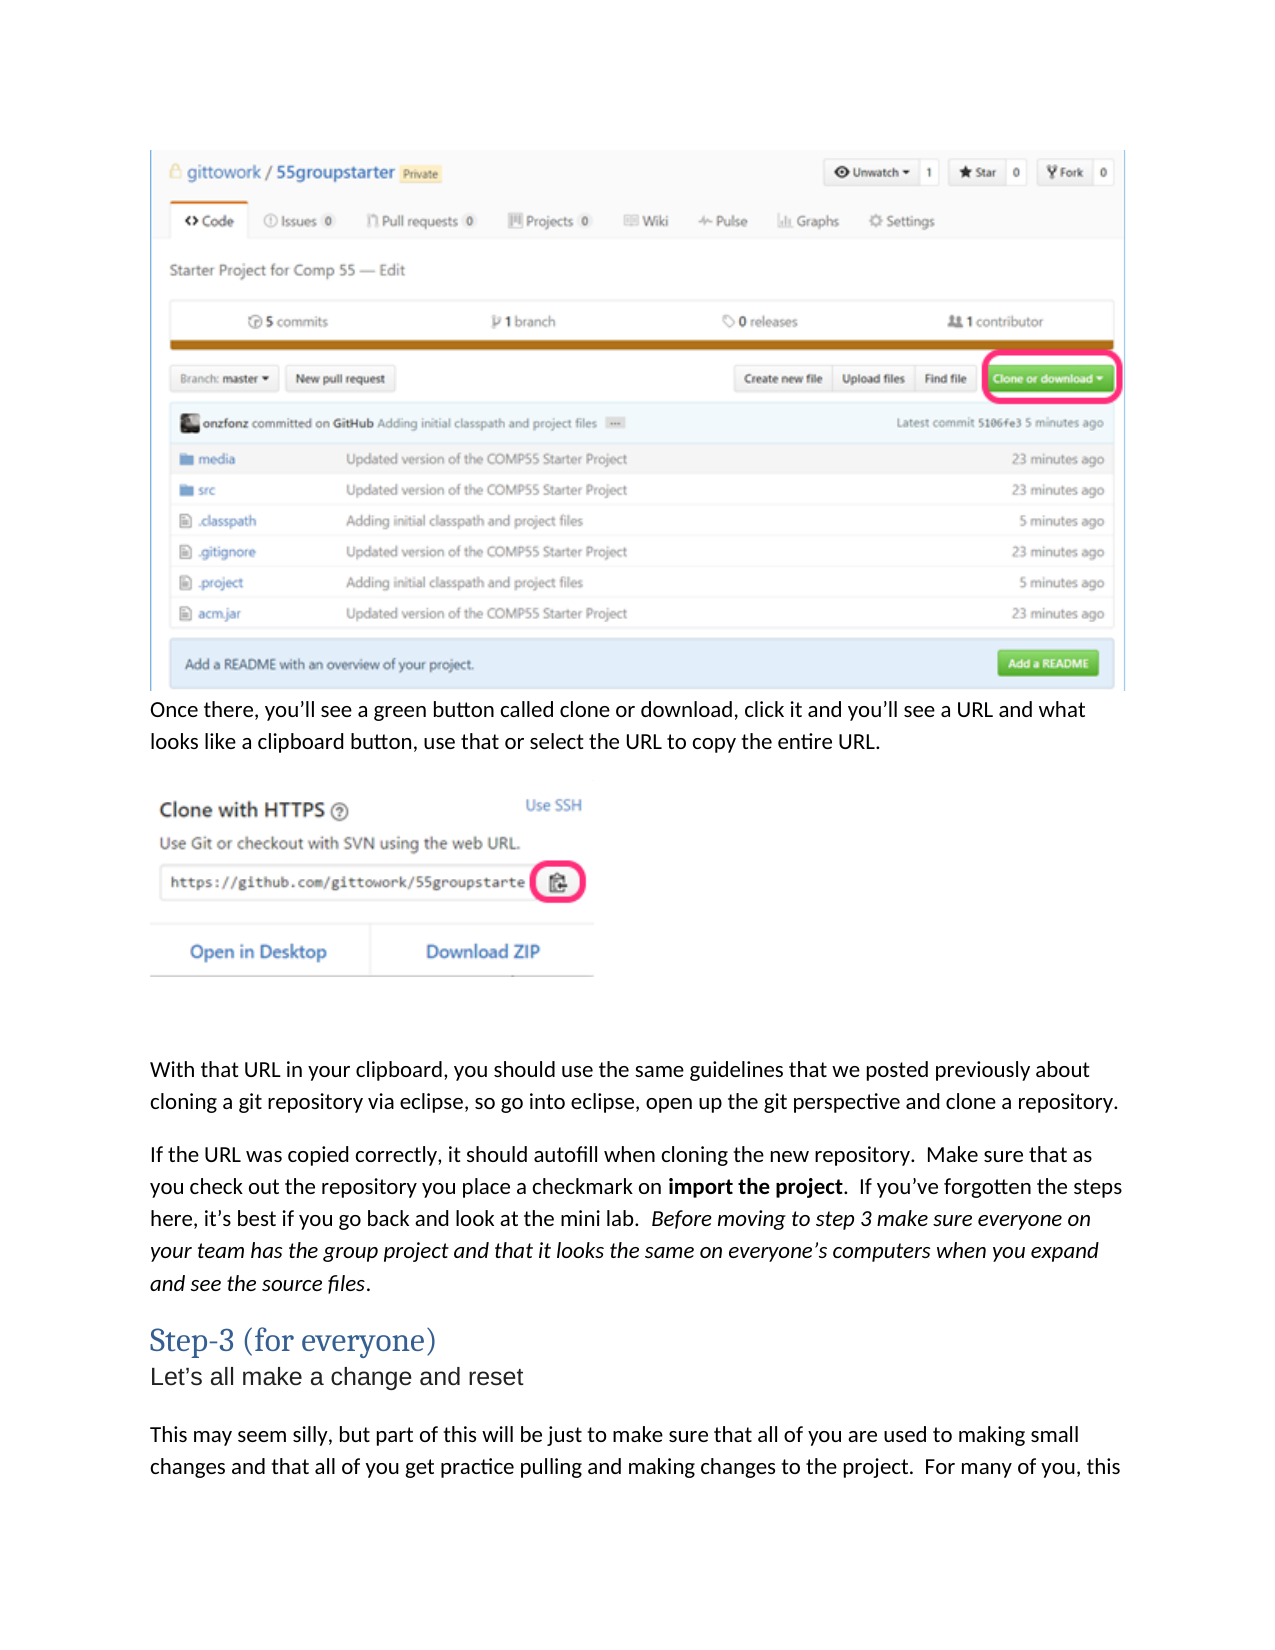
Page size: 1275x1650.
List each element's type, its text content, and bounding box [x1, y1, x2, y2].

text Let’s all make a change and reset [150, 1362, 1125, 1391]
text To checkout the project, you’ll need the URL from github, so once you are on the project page via github’s site, you should arrive to a page that looks something like this: Once there, you’ll see a green button called clone or download, click it and you’ll see a URL and what looks like a clipboard button, use that or select the URL to copy the entire URL. [150, 691, 1125, 755]
text With that URL in your clipboard, you should use the same guidelines that we posted previously about cloning a git repository via eclipse, so go into eclipse, open up the git perspective and clone a repository. [150, 1055, 1125, 1115]
text If the URL was copied correctly, it should autofill when cloning the new repository. Make sure that as you check out the repository you place a checkmark on import the project. If you’ve forgotten the steps here, it’s best if you go back and look at the mini lab. Before moving to step 3 make sure everyone on your team has the group project and that it looks the same on everyone’s computers when you expand and see the source files. [150, 1140, 1125, 1297]
picture [150, 780, 594, 977]
subtitle Step-3 (for everyone) [150, 1322, 1125, 1360]
picture [150, 150, 1125, 691]
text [150, 1420, 1125, 1480]
